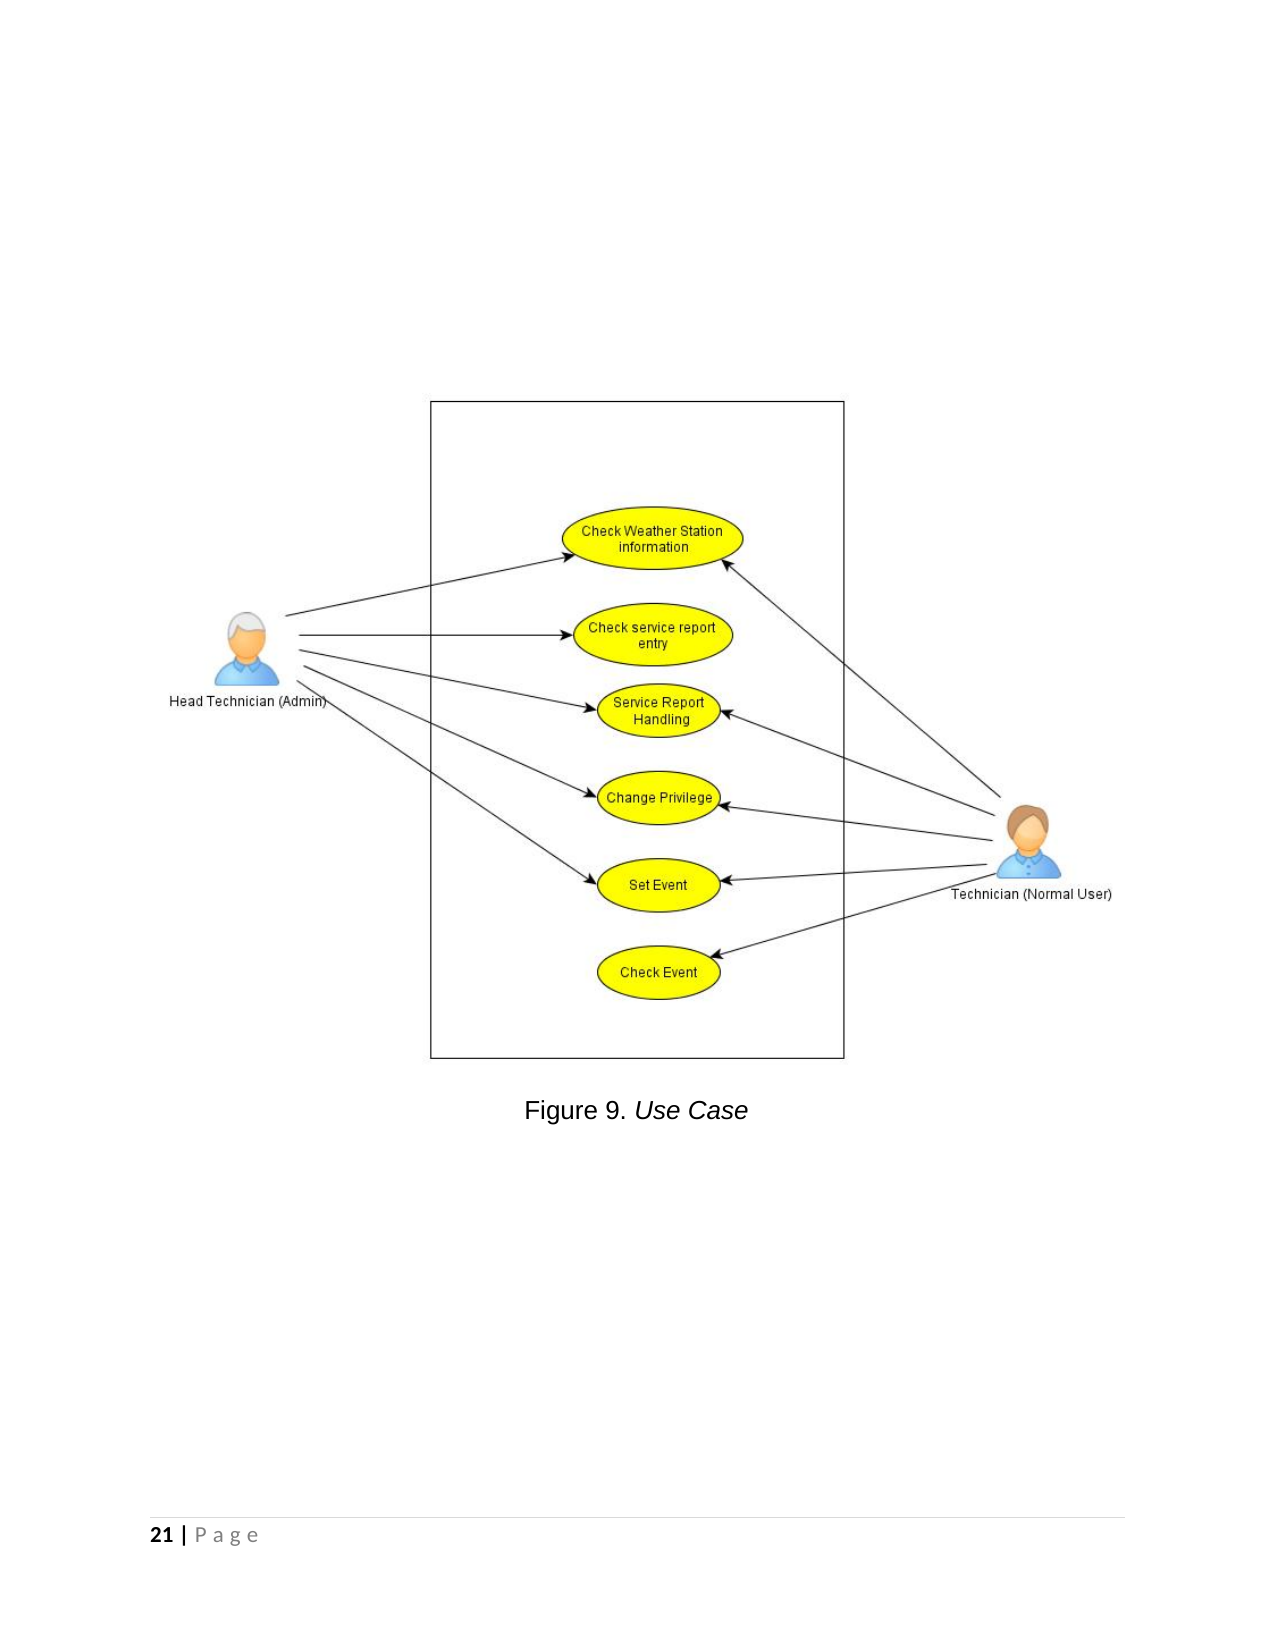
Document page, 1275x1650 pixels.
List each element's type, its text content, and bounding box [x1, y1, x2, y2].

subtitle Figure 9. Use Case [150, 1095, 1125, 1125]
picture [150, 384, 1125, 1076]
